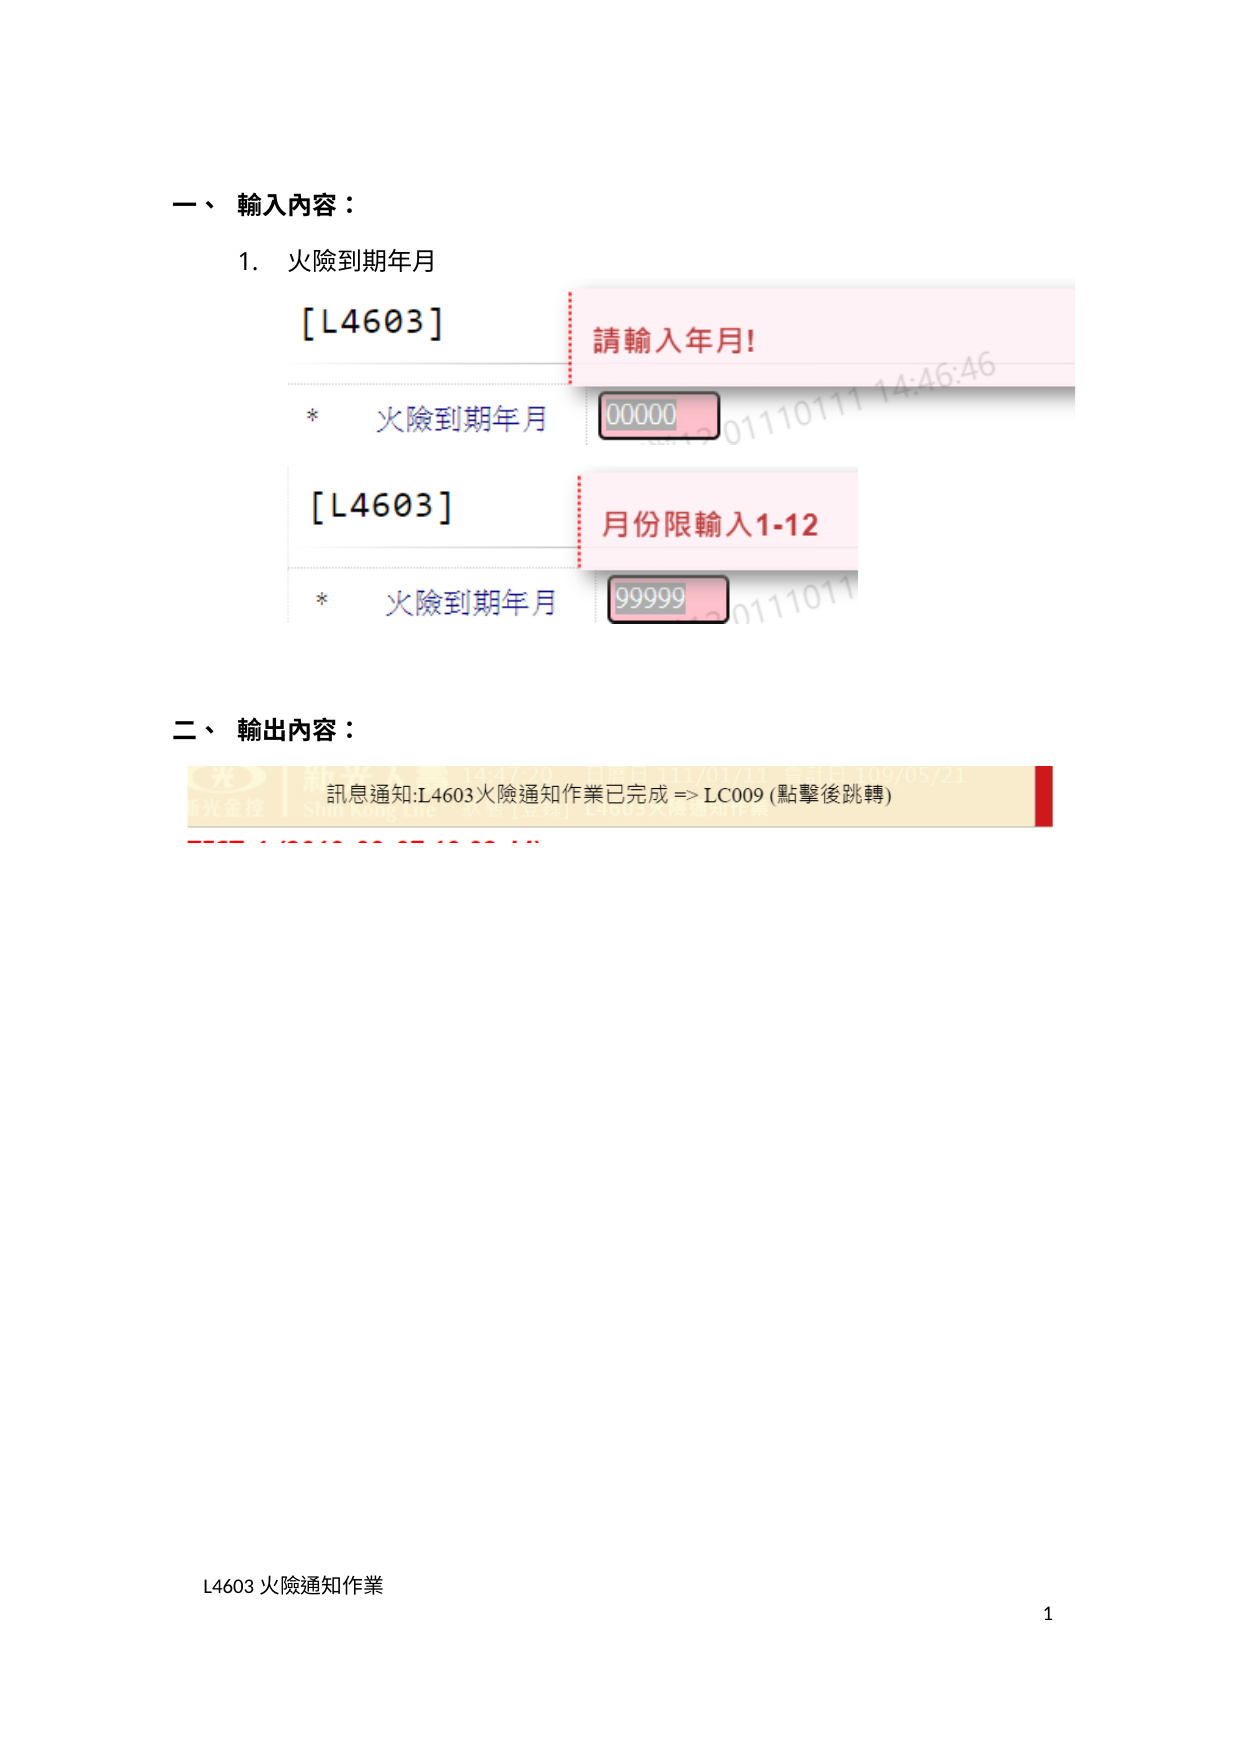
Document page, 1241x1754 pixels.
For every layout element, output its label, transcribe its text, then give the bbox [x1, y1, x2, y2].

picture [187, 766, 1053, 843]
subtitle 輸出內容： [173, 710, 1053, 747]
picture [287, 278, 1075, 445]
picture [287, 466, 858, 624]
list 火險到期年月 [237, 241, 1053, 278]
subtitle 輸入內容： [173, 185, 1053, 222]
